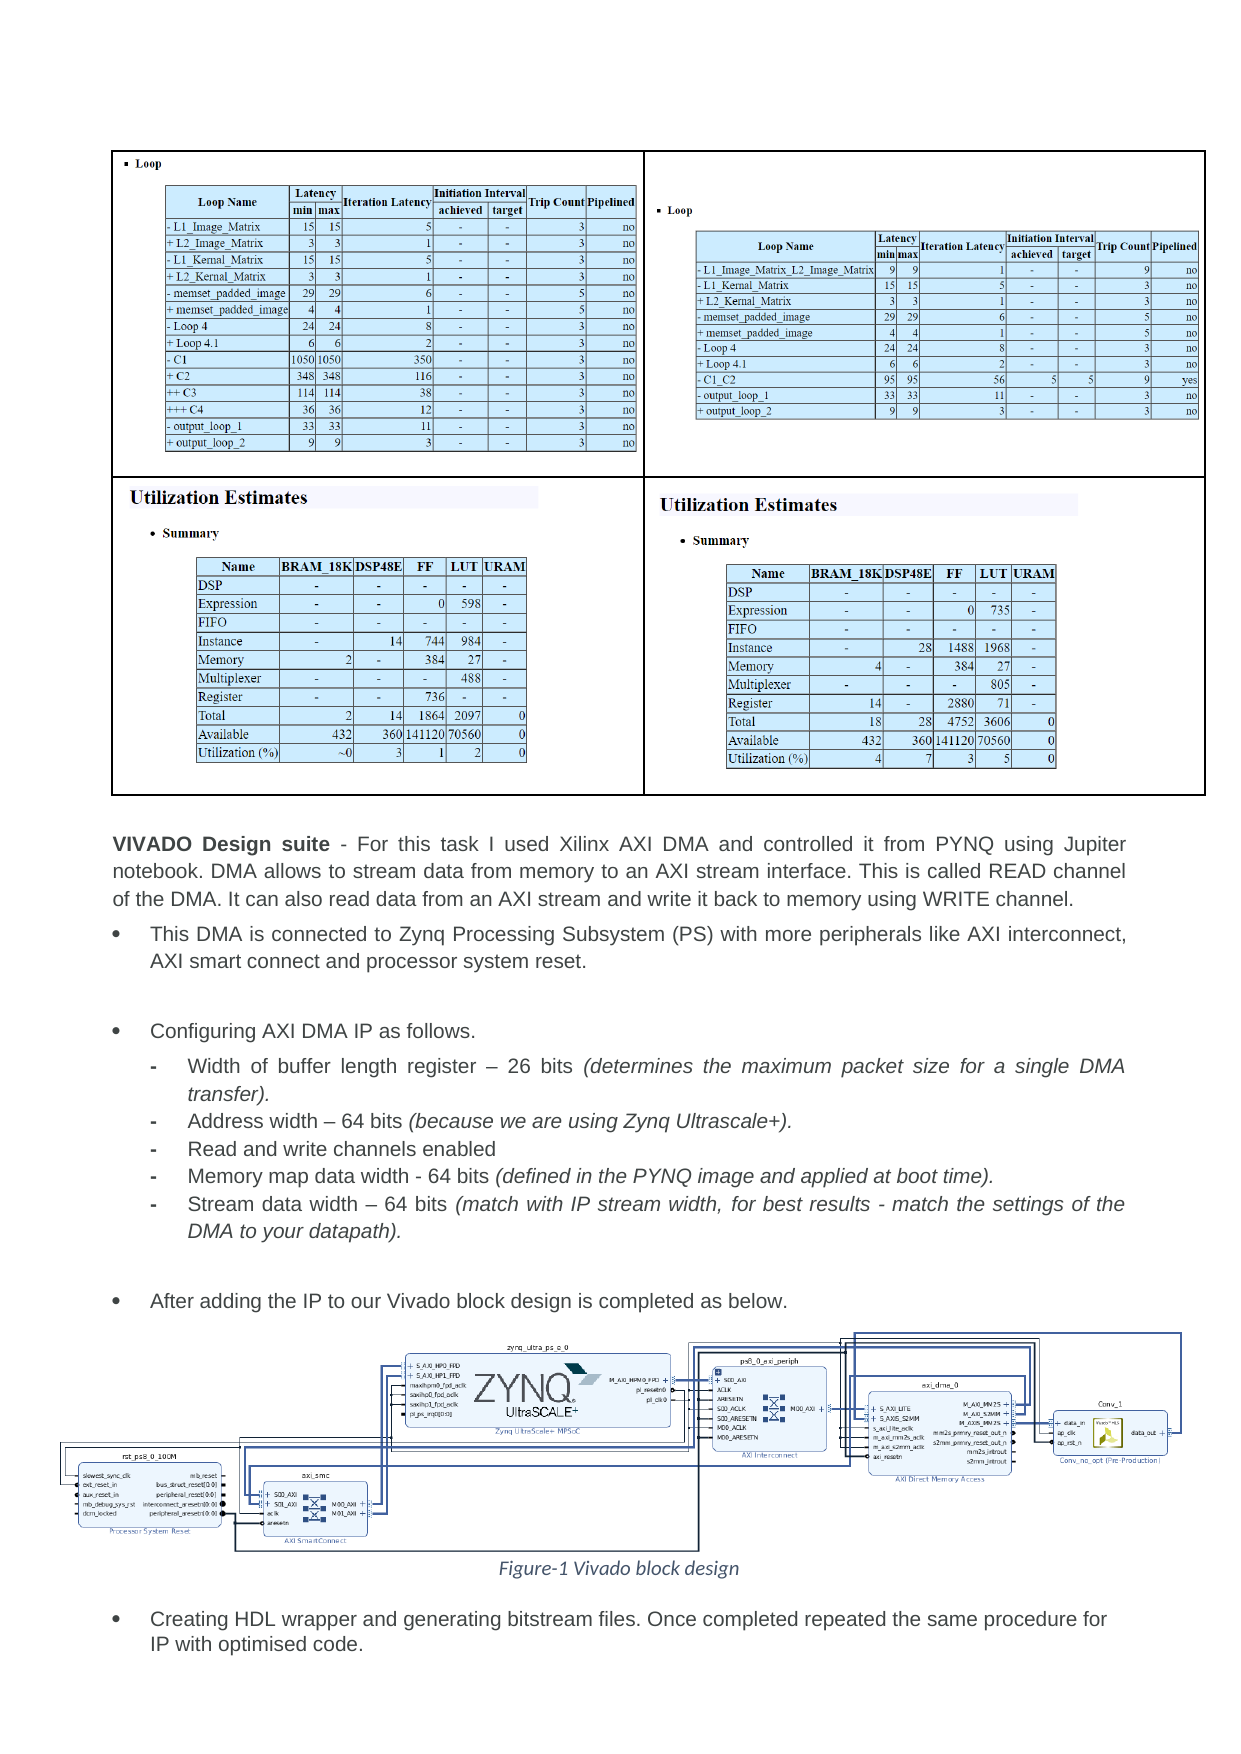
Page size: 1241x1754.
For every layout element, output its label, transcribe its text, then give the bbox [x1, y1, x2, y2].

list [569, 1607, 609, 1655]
picture [655, 200, 1201, 428]
list Memory map data width - 64 bits (defined in the PYNQ image and applied at boot time). [150, 1164, 1128, 1188]
table_cell [645, 478, 1204, 794]
table_cell [113, 152, 643, 476]
list Width of buffer length register – 26 bits (determines the maximum packet size for a single DMA transfer). [150, 1054, 1128, 1106]
list This DMA is connected to Zynq Processing Subsystem (PS) with more peripherals like AXI interconnect, AXI smart connect and processor system reset. [112, 921, 1128, 973]
list Read and write channels enabled [150, 1137, 1128, 1161]
list Configuring AXI DMA IP as follows. [112, 1019, 1128, 1043]
table_cell [645, 152, 1204, 476]
list Address width – 64 bits (because we are using Zynq Ultrascale+). [150, 1109, 1128, 1133]
table_cell [113, 478, 643, 794]
picture [123, 478, 539, 776]
picture [54, 1322, 1186, 1754]
picture [655, 492, 1079, 780]
list After adding the IP to our Vivado block design is completed as below. [112, 1289, 1128, 1313]
list Creating HDL wrapper and generating bitstream files. Once completed repeated the same procedure for IP with optimised code. [112, 1607, 286, 1655]
list Creating HDL wrapper and generating bitstream files. Once completed repeated the same procedure for IP with optimised code. [963, 1607, 1128, 1655]
text VIVADO Design suite - For this task I used Xilinx AXI DMA and controlled it from PYNQ using Jupiter notebook. DMA allows to stream data from memory to an AXI stream interface. This is called READ channel of the DMA. It can also read data from an AXI stream and write it back to memory using WRITE channel. [112, 831, 1128, 910]
picture [123, 152, 639, 458]
list Stream data width – 64 bits (match with IP stream width, for best results - match the settings of the DMA to your datapath). [150, 1192, 1128, 1243]
